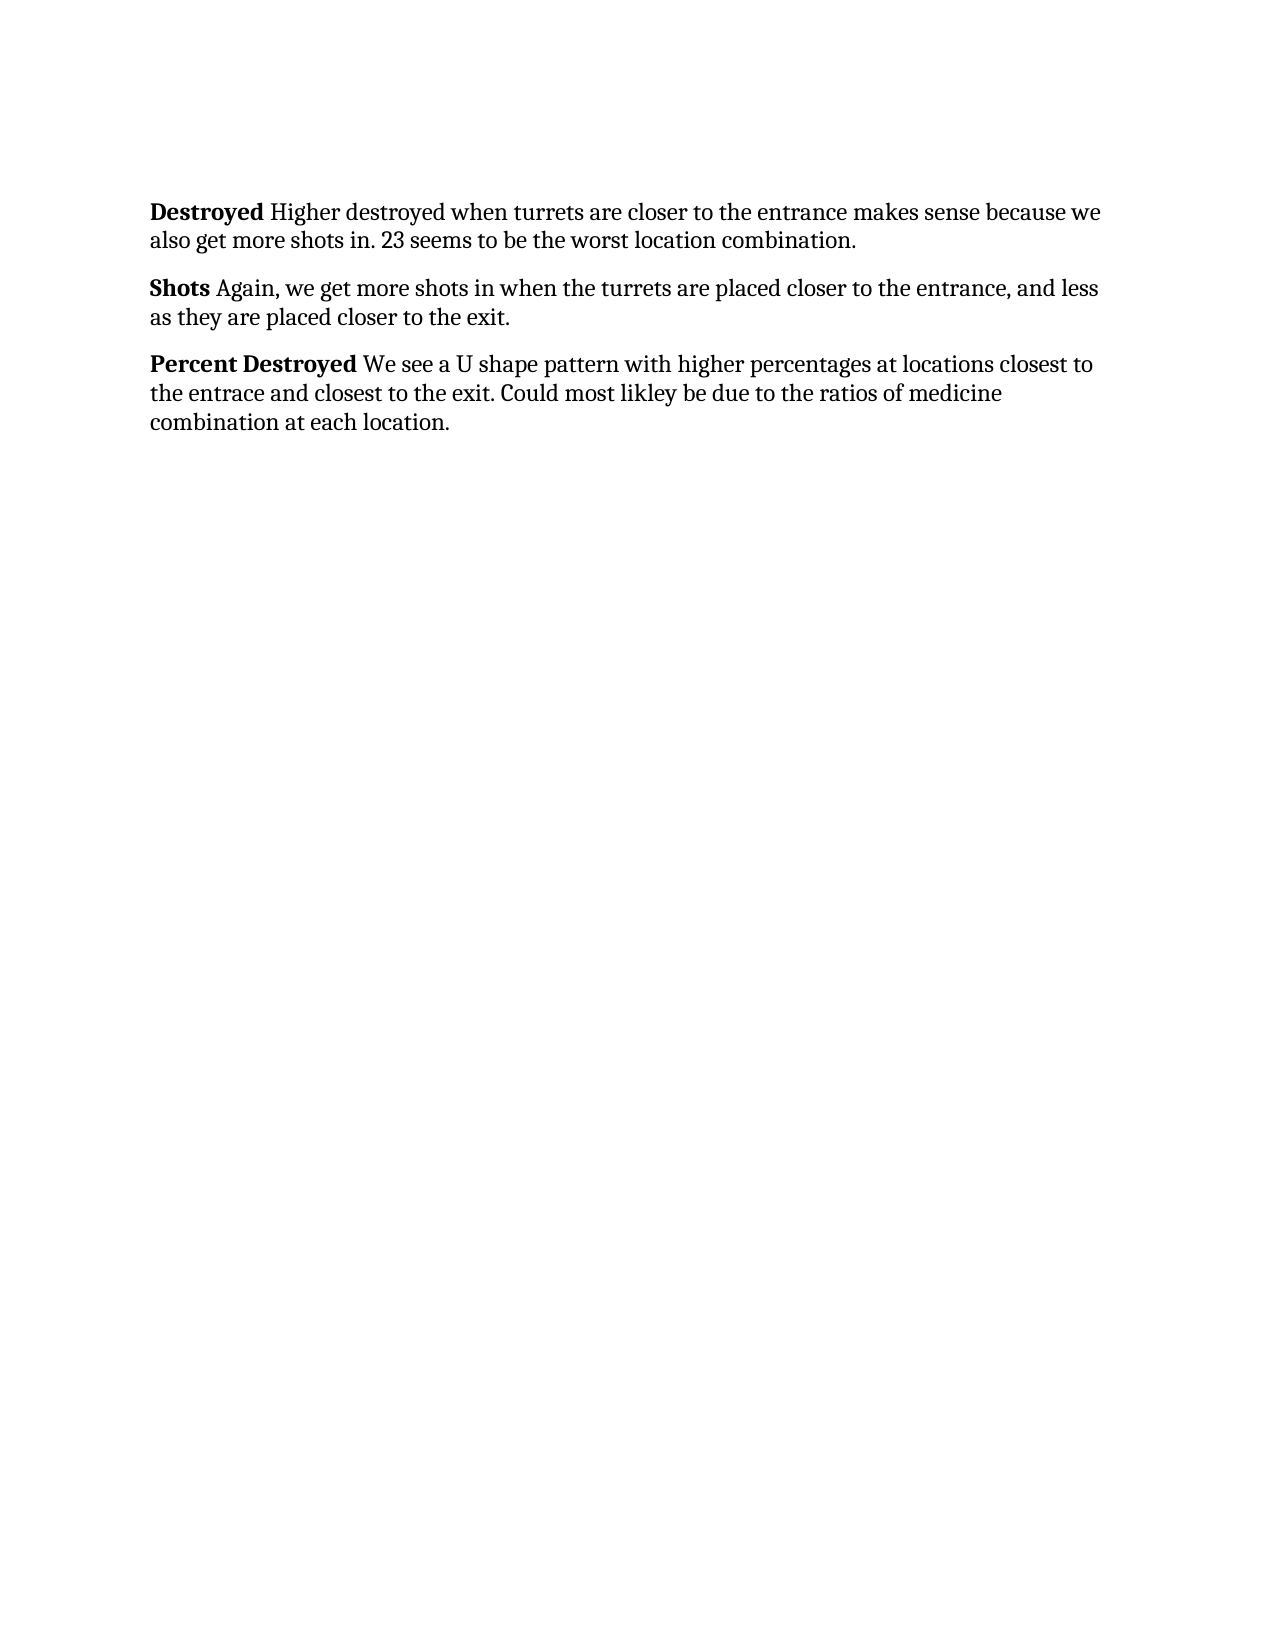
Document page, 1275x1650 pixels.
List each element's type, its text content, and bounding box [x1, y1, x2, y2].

text Shots Again, we get more shots in when the turrets are placed closer to the entrance, and less as they are placed closer to the exit. [150, 274, 1125, 331]
text Percent Destroyed We see a U shape pattern with higher percentages at locations closest to the entrace and closest to the exit. Could most likley be due to the ratios of medicine combination at each location. [150, 350, 1125, 436]
text Destroyed Higher destroyed when turrets are closer to the entrance makes sense because we also get more shots in. 23 seems to be the worst location combination. [150, 197, 1125, 255]
